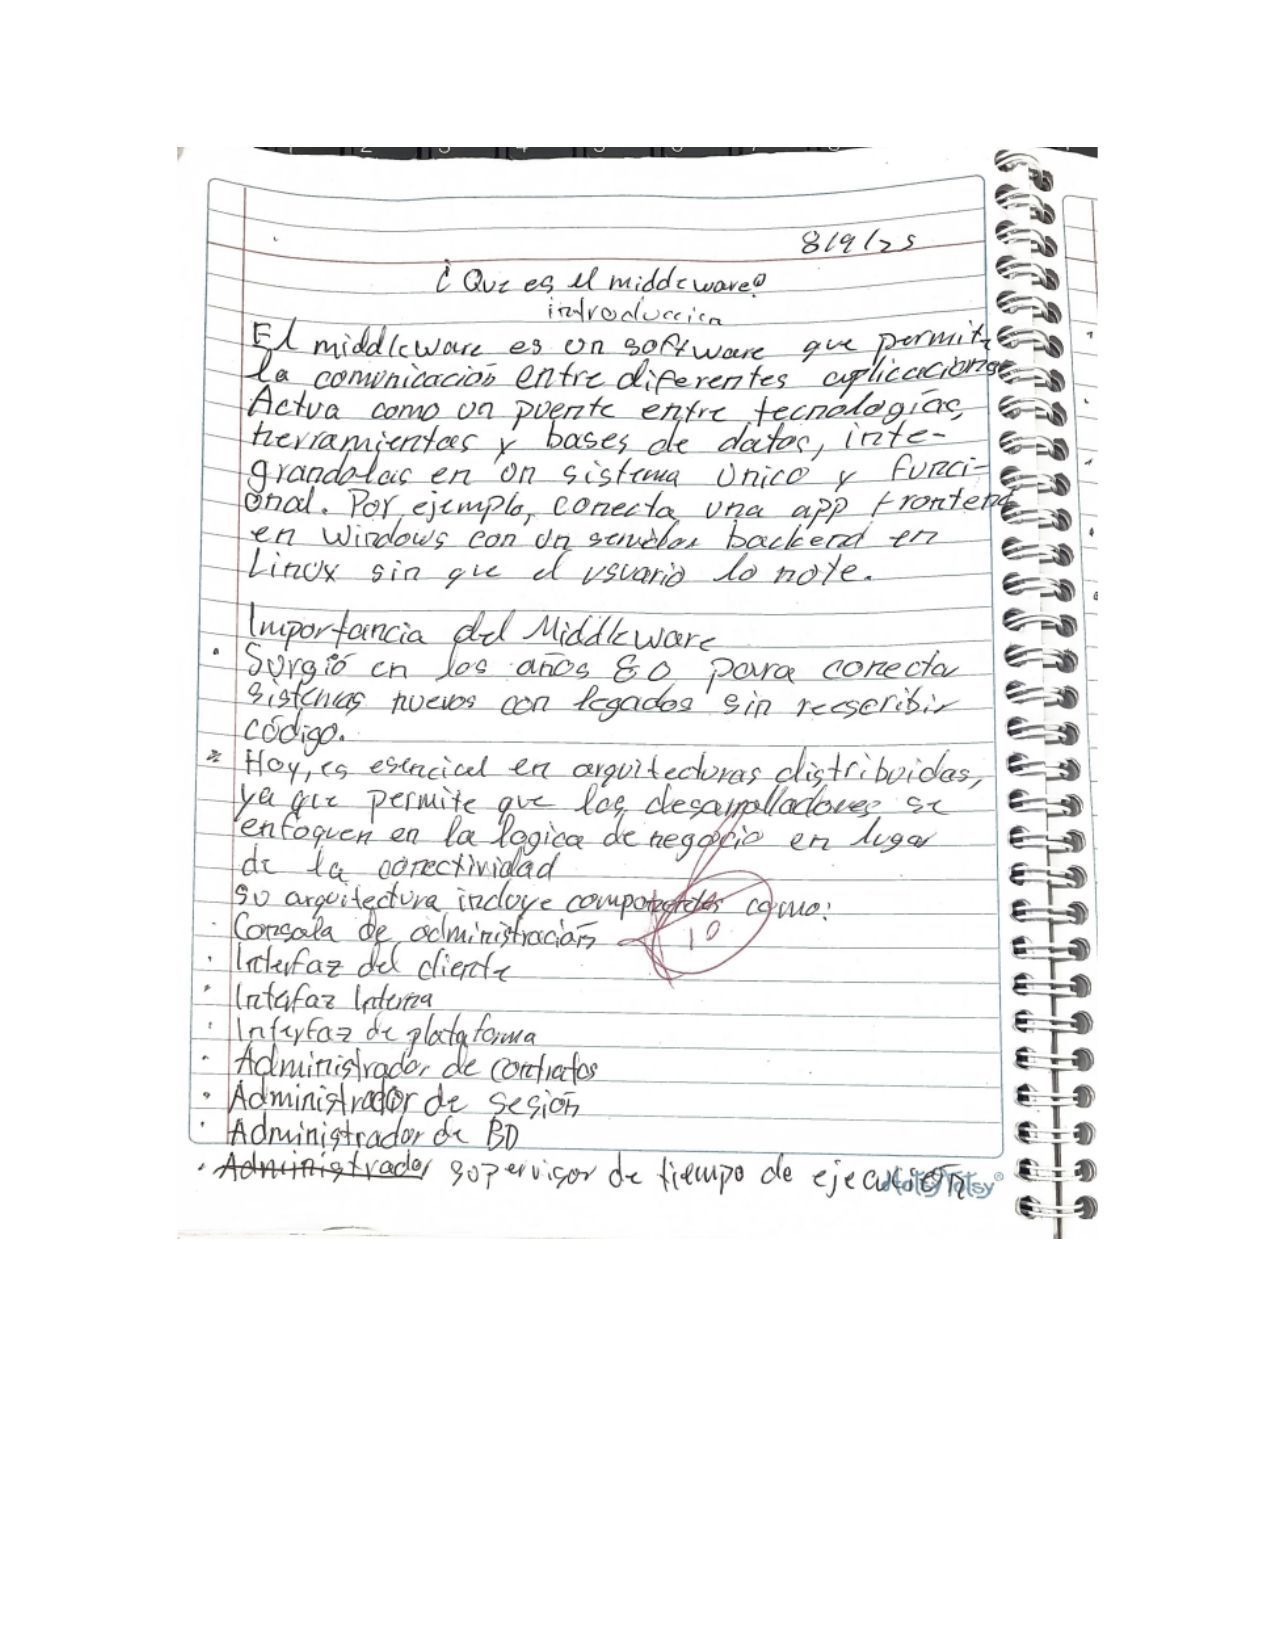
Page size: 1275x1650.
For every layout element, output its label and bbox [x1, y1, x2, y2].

picture [177, 147, 1098, 1239]
